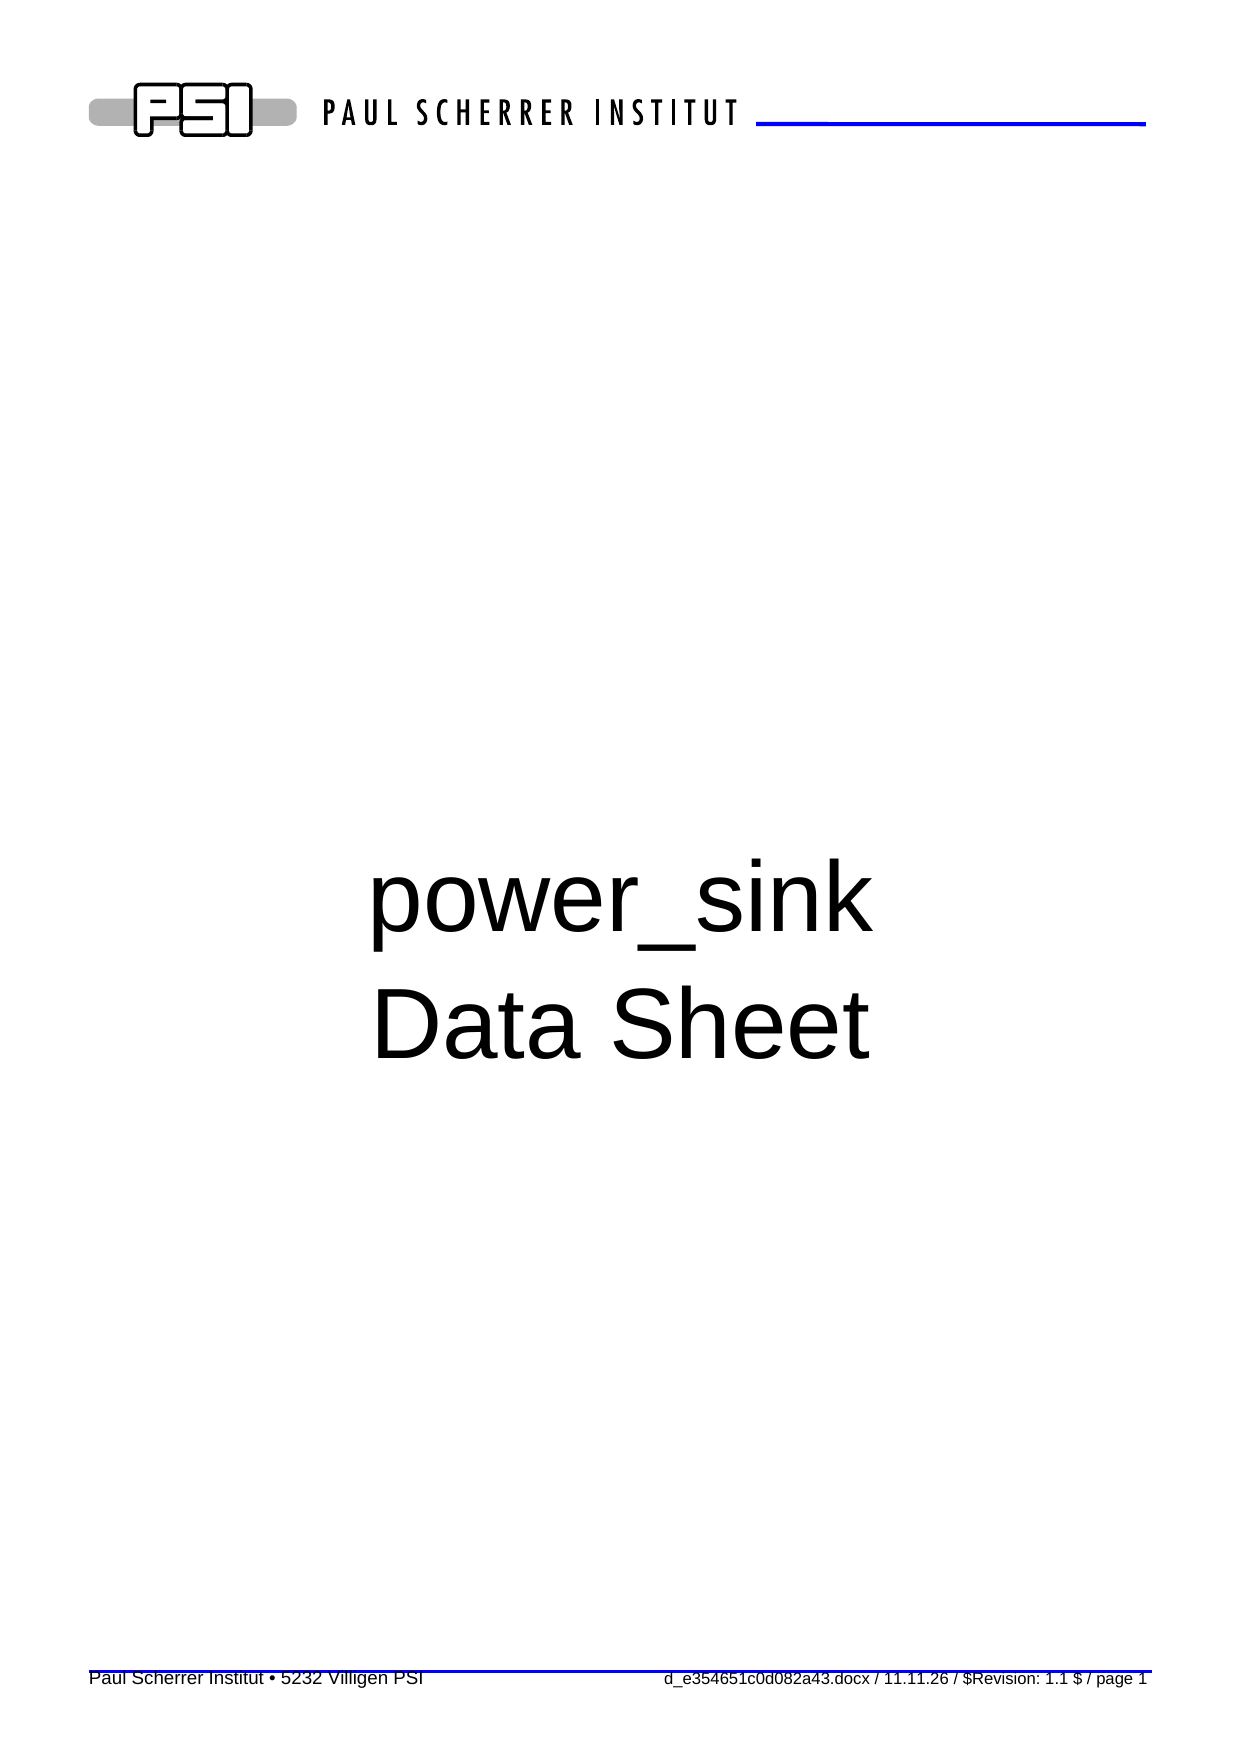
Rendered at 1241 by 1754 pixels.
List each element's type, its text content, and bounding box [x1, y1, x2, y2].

title Data Sheet [89, 965, 1152, 1080]
title power_sink [89, 837, 1152, 952]
